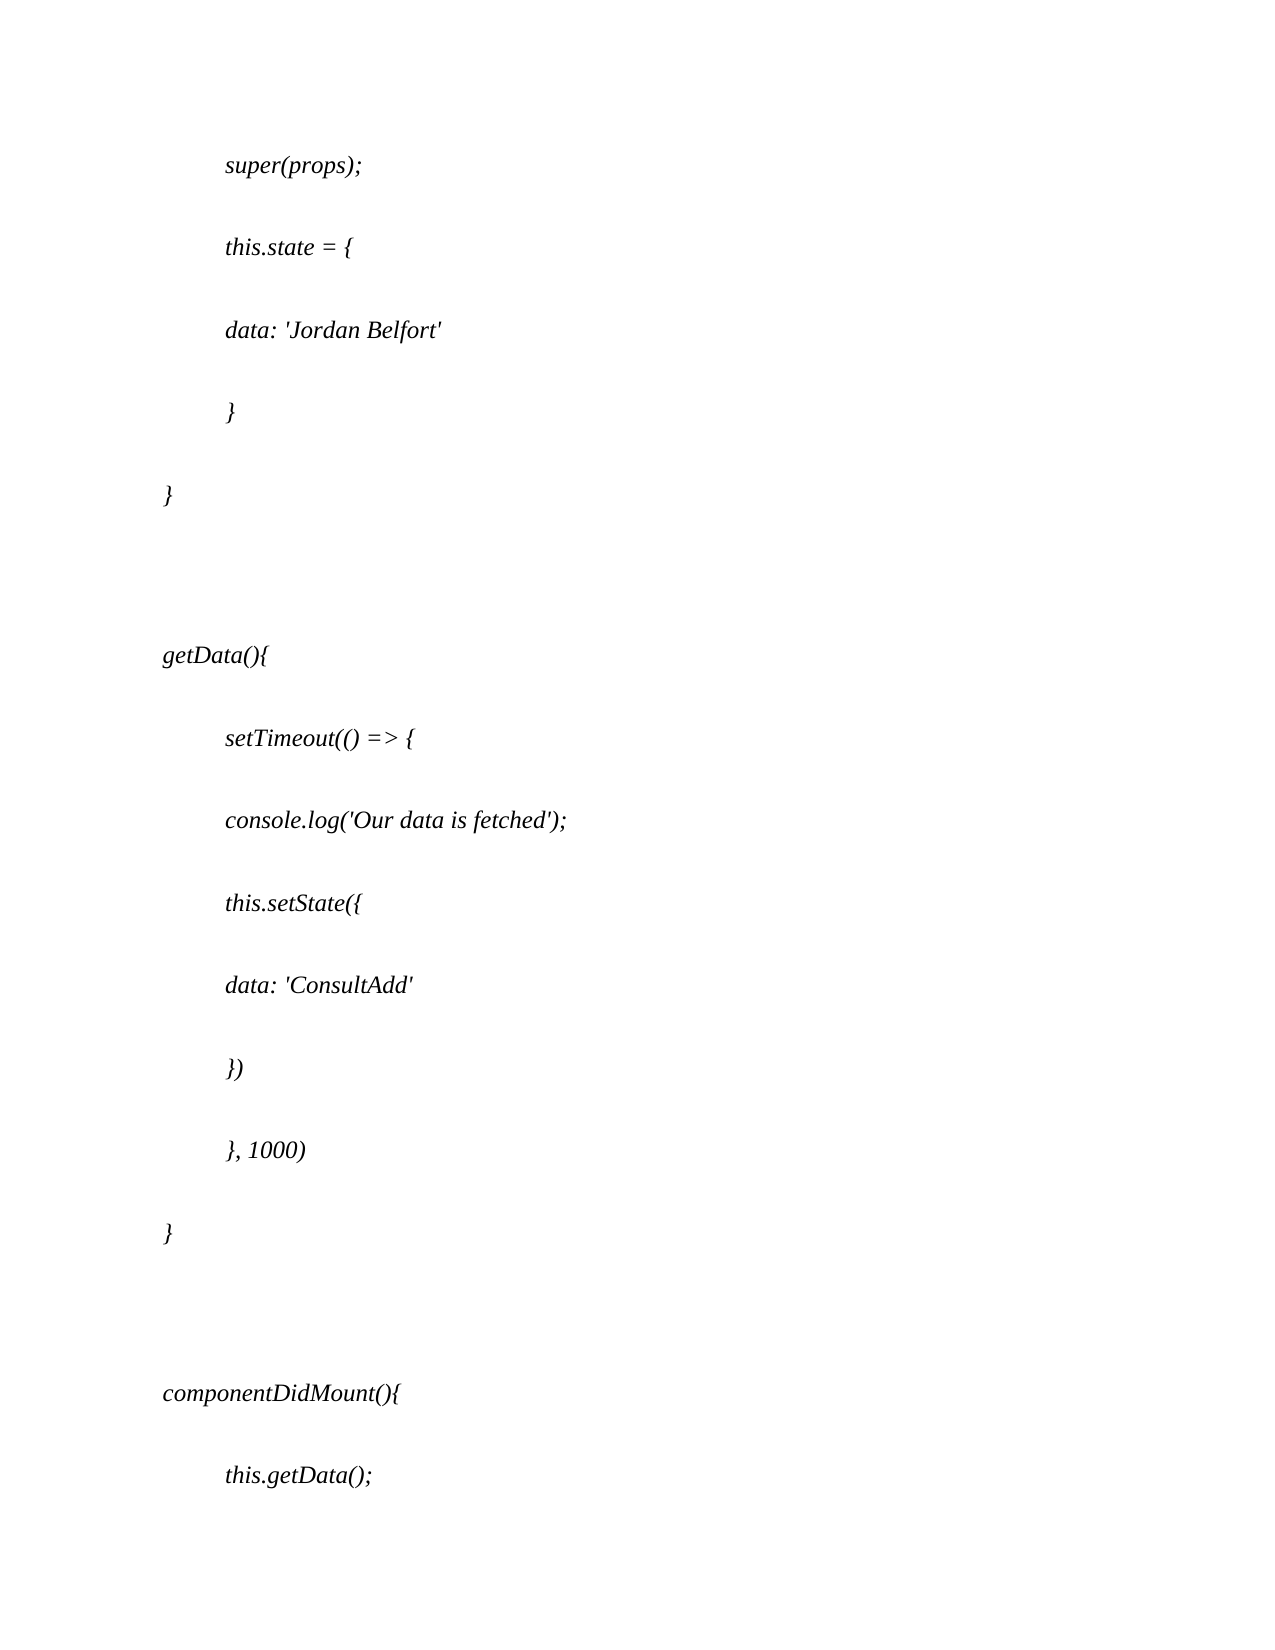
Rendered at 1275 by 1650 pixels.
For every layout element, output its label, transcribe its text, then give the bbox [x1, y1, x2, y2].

text setTimeout(() => { [150, 723, 1125, 751]
text } [150, 1218, 1125, 1246]
text this.state = { [150, 232, 1125, 261]
text data: 'Jordan Belfort' [150, 315, 1125, 344]
text this.getData(); [150, 1460, 1125, 1489]
text }, 1000) [150, 1135, 1125, 1164]
text super(props); [150, 150, 1125, 179]
text componentDidMount(){ [150, 1378, 1125, 1407]
text console.log('Our data is fetched'); [150, 805, 1125, 834]
text } [150, 480, 1125, 509]
text }) [150, 1053, 1125, 1081]
text getData(){ [150, 640, 1125, 669]
text data: 'ConsultAdd' [150, 970, 1125, 999]
text } [150, 397, 1125, 426]
text this.setState({ [150, 888, 1125, 916]
